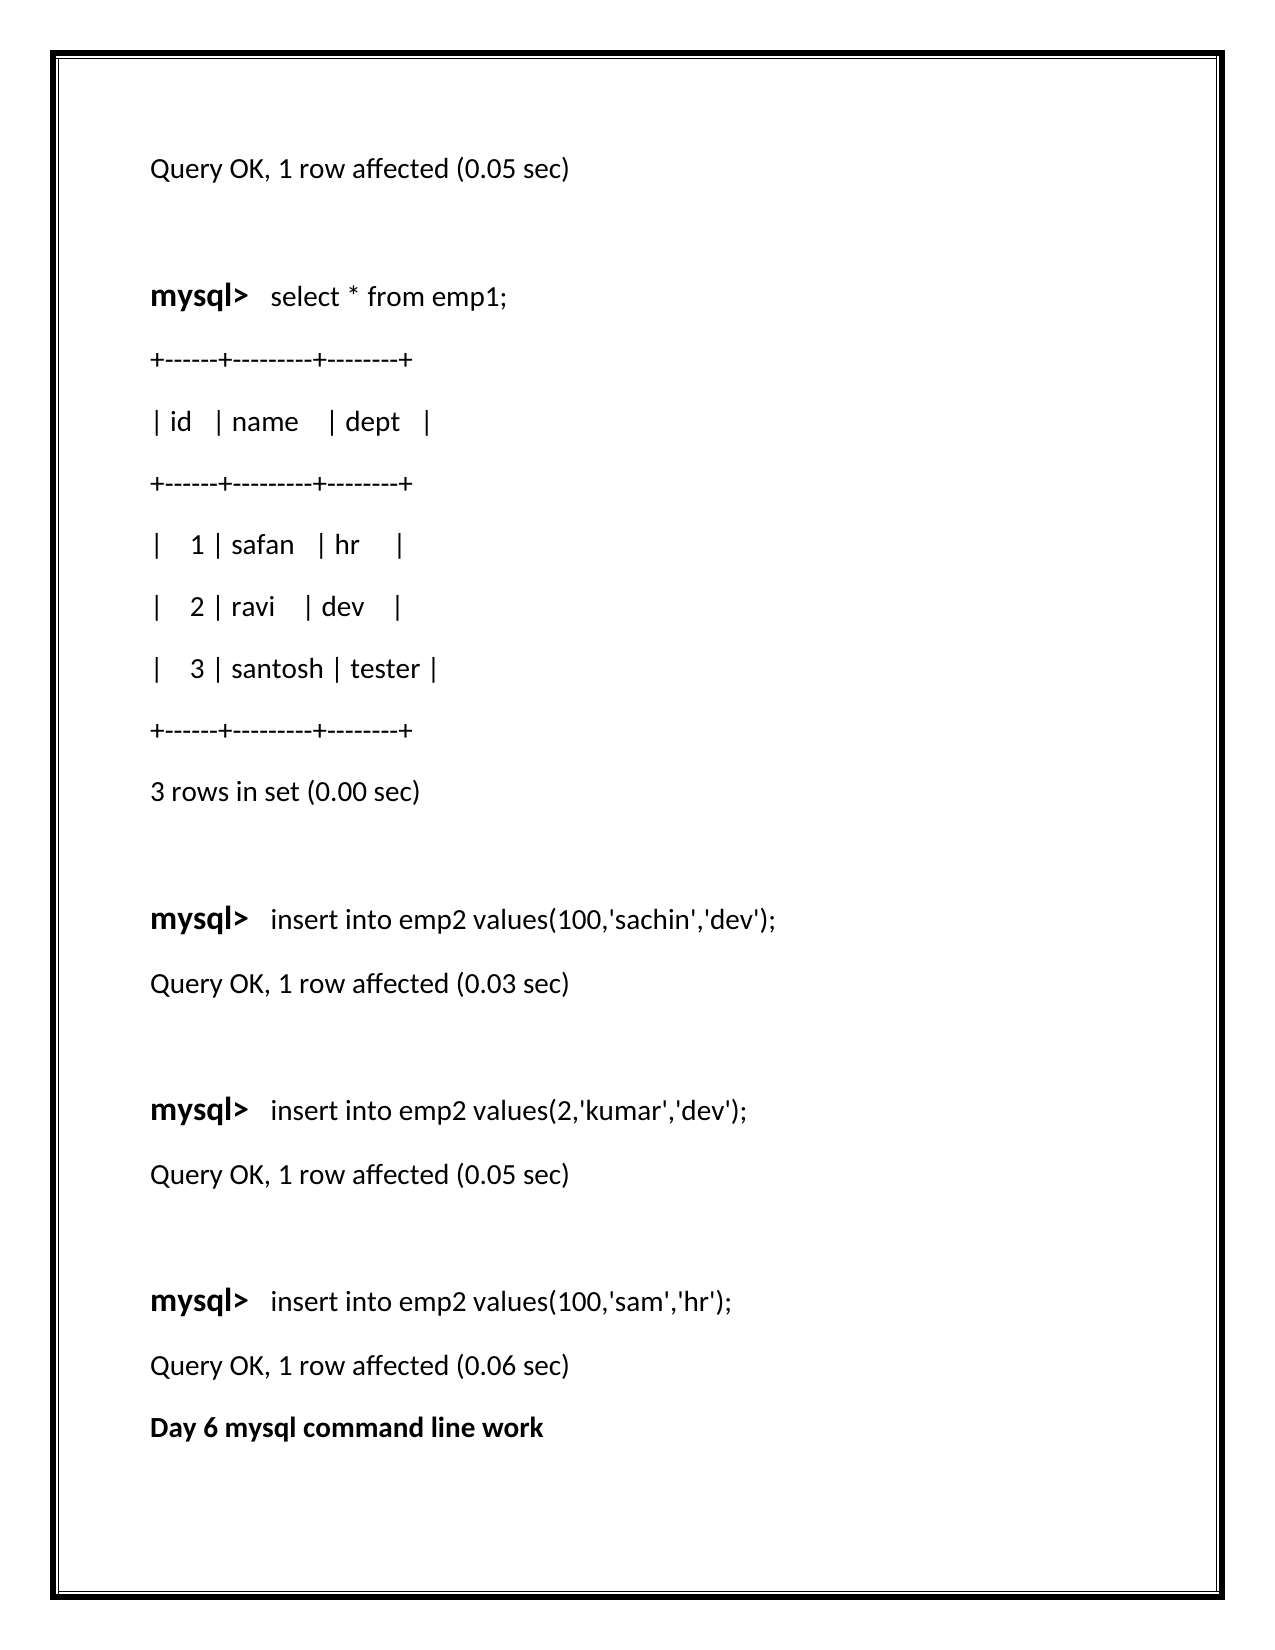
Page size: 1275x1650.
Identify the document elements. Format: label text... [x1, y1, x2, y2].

text mysql> insert into emp2 values(2,'kumar','dev'); [150, 1088, 1125, 1129]
text | 3 | santosh | tester | [150, 650, 1125, 686]
text | id | name | dept | [150, 403, 1125, 438]
text | 2 | ravi | dev | [150, 588, 1125, 624]
text mysql> select * from emp1; [150, 273, 1125, 314]
text Query OK, 1 row affected (0.05 sec) [150, 1156, 1125, 1191]
text +------+---------+--------+ [150, 465, 1125, 500]
text Query OK, 1 row affected (0.06 sec) [150, 1347, 1125, 1383]
text Query OK, 1 row affected (0.05 sec) [150, 150, 1125, 186]
text 3 rows in set (0.00 sec) [150, 773, 1125, 809]
text | 1 | safan | hr | [150, 526, 1125, 562]
text mysql> insert into emp2 values(100,'sachin','dev'); [150, 897, 1125, 938]
text mysql> insert into emp2 values(100,'sam','hr'); [150, 1279, 1125, 1320]
text Day 6 mysql command line work [150, 1409, 1125, 1444]
text Query OK, 1 row affected (0.03 sec) [150, 965, 1125, 1000]
text +------+---------+--------+ [150, 712, 1125, 747]
text +------+---------+--------+ [150, 341, 1125, 377]
